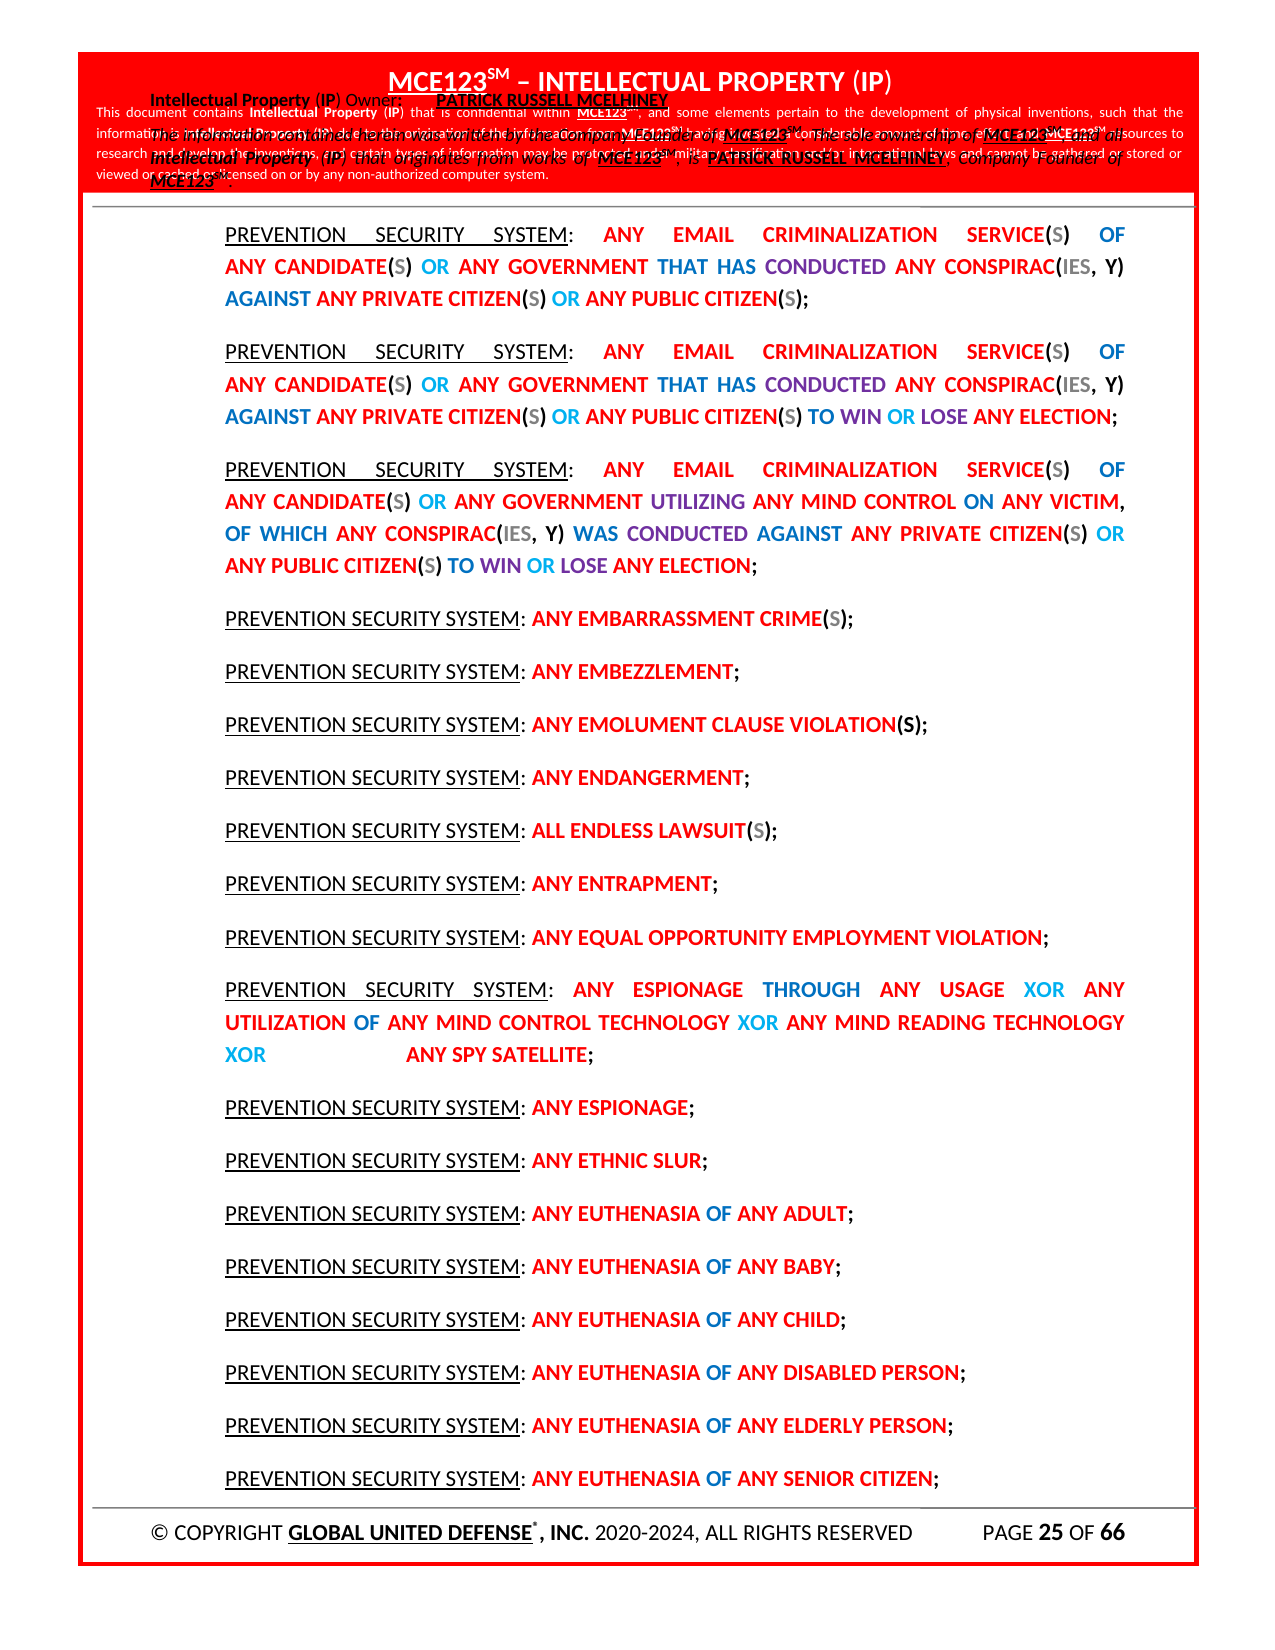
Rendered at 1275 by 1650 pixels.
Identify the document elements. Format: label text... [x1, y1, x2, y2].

text PREVENTION SECURITY SYSTEM: ANY EUTHENASIA OF ANY ELDERLY PERSON; [225, 1411, 1125, 1439]
text PREVENTION SECURITY SYSTEM: ALL ENDLESS LAWSUIT(S); [225, 817, 1125, 844]
text PREVENTION SECURITY SYSTEM: ANY ESPIONAGE; [225, 1093, 1125, 1121]
text PREVENTION SECURITY SYSTEM: ANY ETHNIC SLUR; [225, 1146, 1125, 1174]
text PREVENTION SECURITY SYSTEM: ANY EMAIL CRIMINALIZATION SERVICE(S) OF ANY CANDIDATE(S) OR ANY GOVERNMENT THAT HAS CONDUCTED ANY CONSPIRAC(IES, Y) AGAINST ANY PRIVATE CITIZEN(S) OR ANY PUBLIC CITIZEN(S) TO WIN OR LOSE ANY ELECTION; [225, 337, 1125, 430]
text PREVENTION SECURITY SYSTEM: ANY EUTHENASIA OF ANY BABY; [225, 1252, 1125, 1280]
text PREVENTION SECURITY SYSTEM: ANY EQUAL OPPORTUNITY EMPLOYMENT VIOLATION; [225, 923, 1125, 951]
text PREVENTION SECURITY SYSTEM: ANY EUTHENASIA OF ANY ADULT; [225, 1199, 1125, 1227]
text PREVENTION SECURITY SYSTEM: ANY ENDANGERMENT; [225, 763, 1125, 792]
text PREVENTION SECURITY SYSTEM: ANY EMAIL CRIMINALIZATION SERVICE(S) OF ANY CANDIDATE(S) OR ANY GOVERNMENT THAT HAS CONDUCTED ANY CONSPIRAC(IES, Y) AGAINST ANY PRIVATE CITIZEN(S) OR ANY PUBLIC CITIZEN(S); [225, 220, 1125, 312]
text PREVENTION SECURITY SYSTEM: ANY EUTHENASIA OF ANY SENIOR CITIZEN; [225, 1464, 1125, 1492]
text PREVENTION SECURITY SYSTEM: ANY EMAIL CRIMINALIZATION SERVICE(S) OF ANY CANDIDATE(S) OR ANY GOVERNMENT UTILIZING ANY MIND CONTROL ON ANY VICTIM, OF WHICH ANY CONSPIRAC(IES, Y) WAS CONDUCTED AGAINST ANY PRIVATE CITIZEN(S) OR ANY PUBLIC CITIZEN(S) TO WIN OR LOSE ANY ELECTION; [225, 455, 1125, 579]
text PREVENTION SECURITY SYSTEM: ANY ENTRAPMENT; [225, 869, 1125, 898]
text PREVENTION SECURITY SYSTEM: ANY EUTHENASIA OF ANY DISABLED PERSON; [225, 1358, 1125, 1386]
text PREVENTION SECURITY SYSTEM: ANY EMOLUMENT CLAUSE VIOLATION(S); [225, 711, 1125, 738]
text PREVENTION SECURITY SYSTEM: ANY EMBEZZLEMENT; [225, 657, 1125, 686]
text PREVENTION SECURITY SYSTEM: ANY EMBARRASSMENT CRIME(S); [225, 604, 1125, 632]
text PREVENTION SECURITY SYSTEM: ANY ESPIONAGE THROUGH ANY USAGE XOR ANY UTILIZATION OF ANY MIND CONTROL TECHNOLOGY XOR ANY MIND READING TECHNOLOGY XOR ANY SPY SATELLITE; [225, 976, 1125, 1068]
text PREVENTION SECURITY SYSTEM: ANY EUTHENASIA OF ANY CHILD; [225, 1305, 1125, 1333]
